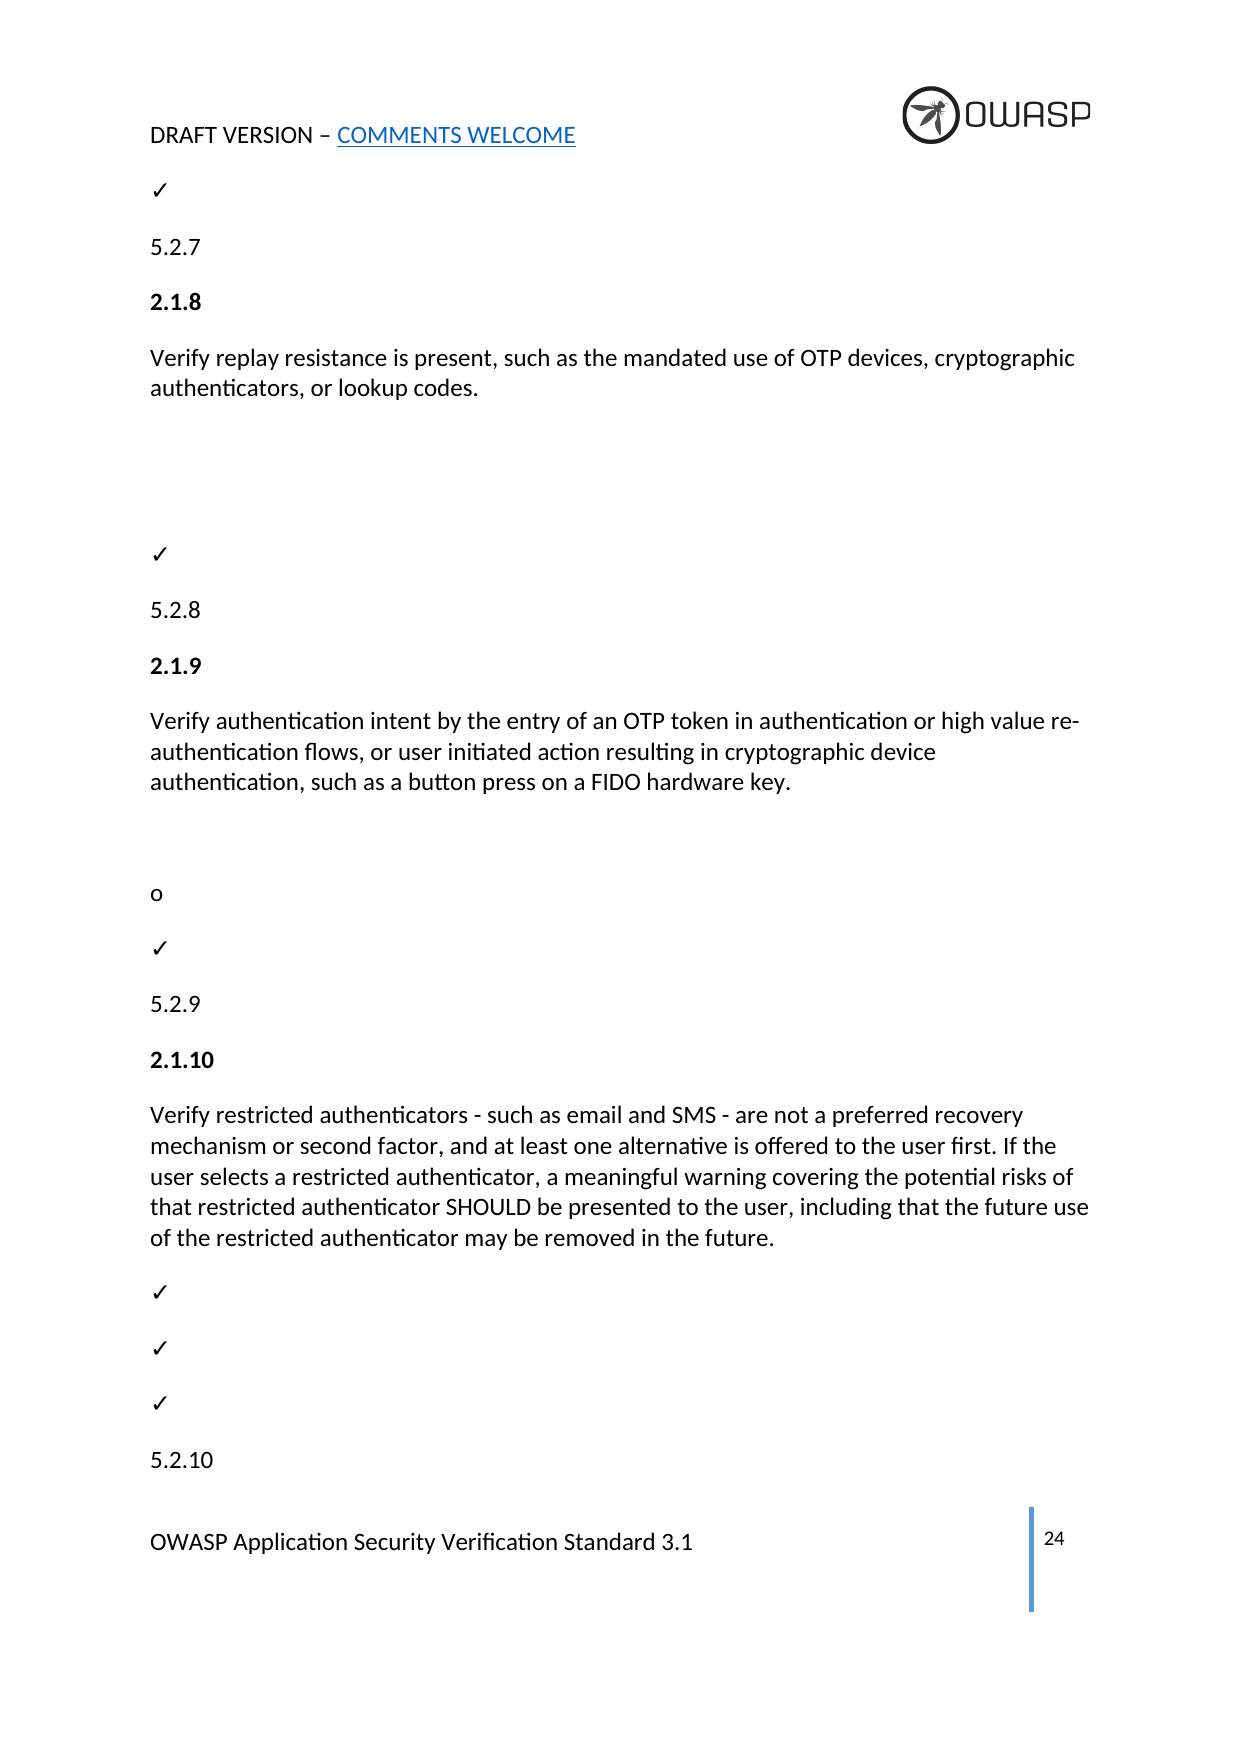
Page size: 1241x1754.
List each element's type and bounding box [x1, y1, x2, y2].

picture [902, 86, 1091, 144]
